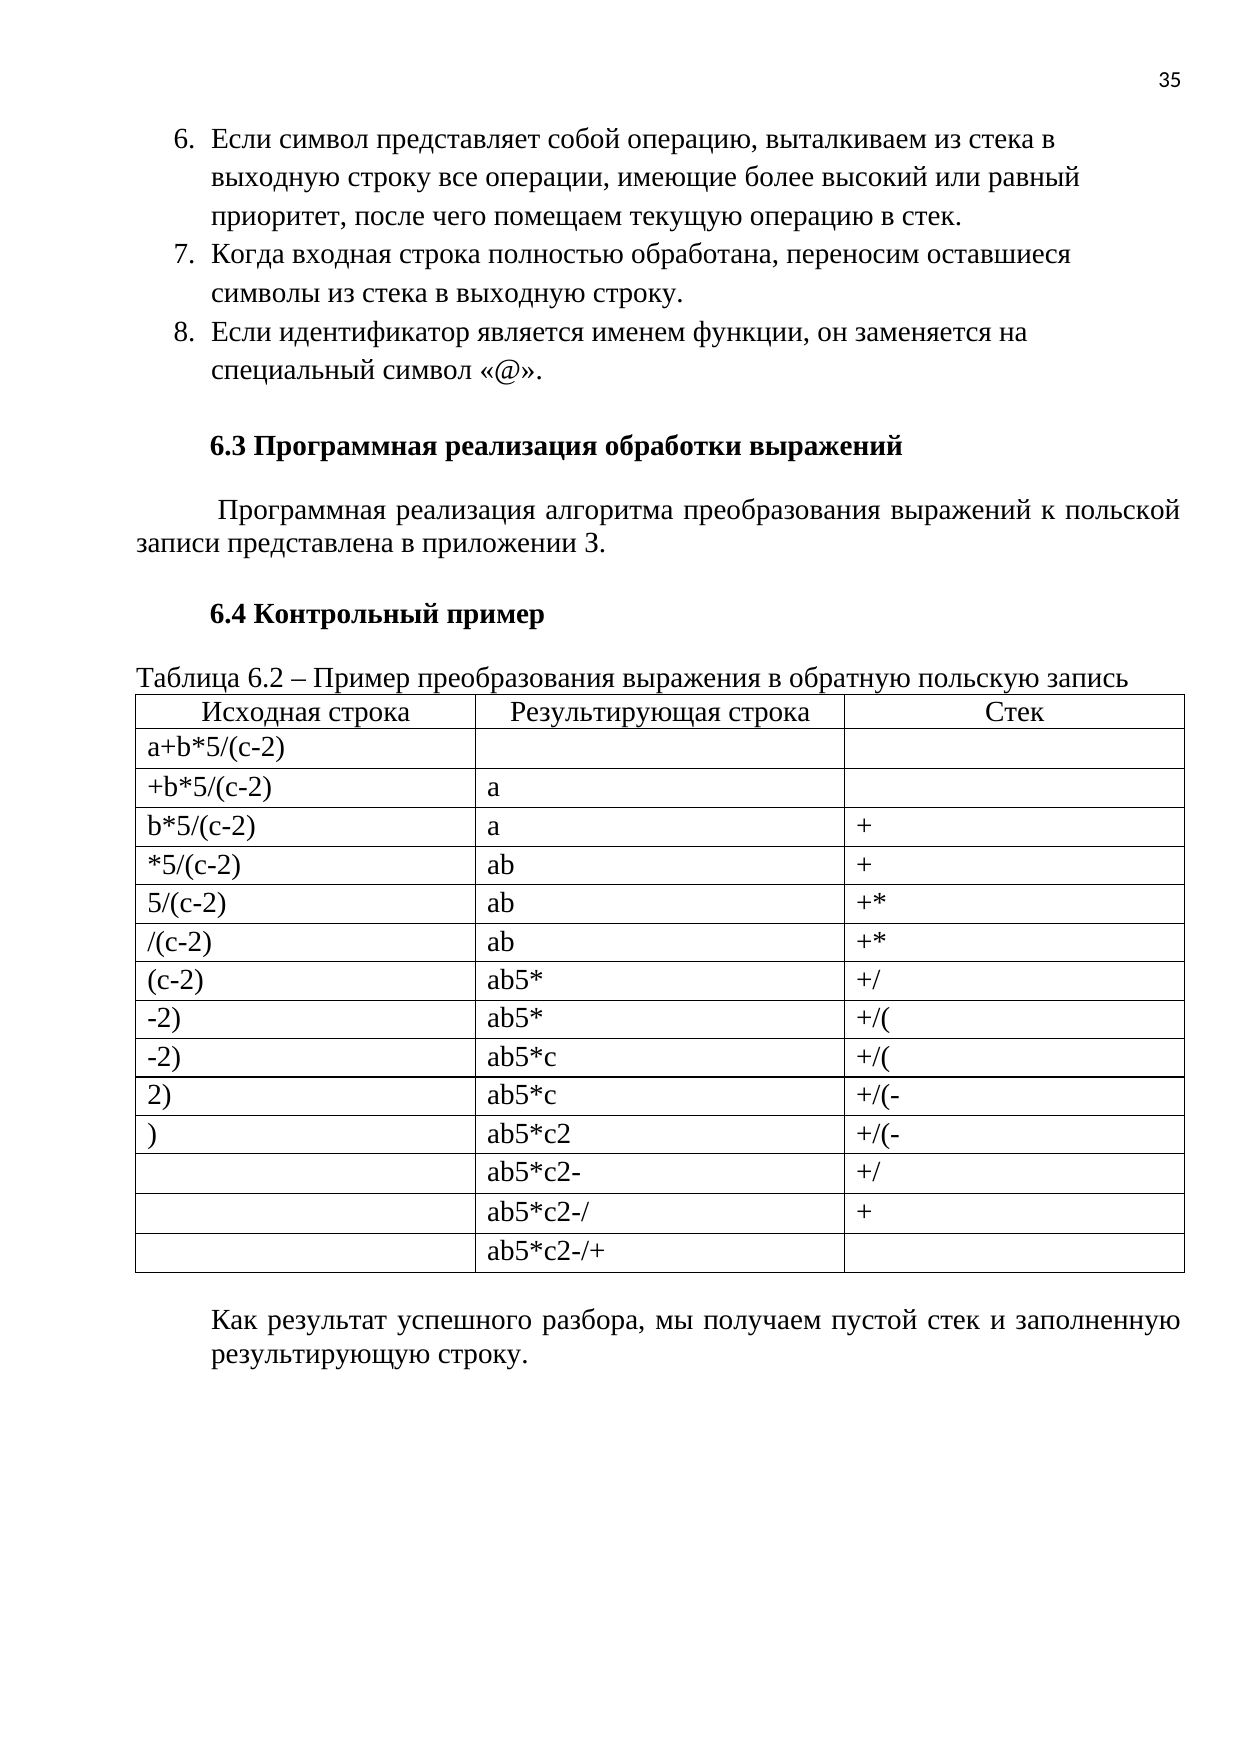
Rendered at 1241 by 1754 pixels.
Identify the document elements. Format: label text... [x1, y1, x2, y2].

table_cell +* [845, 885, 1184, 923]
table_cell ab5* [476, 962, 844, 999]
table_cell [136, 1154, 475, 1193]
table_cell ab5*c [476, 1039, 844, 1076]
table_cell 2) [136, 1078, 475, 1115]
table_cell ab [476, 885, 844, 923]
table_cell b*5/(c-2) [136, 808, 475, 846]
subtitle 6.4 Контрольный пример [136, 596, 1181, 630]
table_cell +/ [845, 962, 1184, 999]
subtitle 6.3 Программная реализация обработки выражений [136, 428, 1181, 462]
table_cell +/ [845, 1154, 1184, 1193]
table_cell *5/(c-2) [136, 847, 475, 884]
table_cell a [476, 808, 844, 846]
table_cell +/( [845, 1039, 1184, 1076]
table_cell a [476, 769, 844, 807]
table_cell + [845, 808, 1184, 846]
table_cell ab [476, 847, 844, 884]
table_cell ab5*c2- [476, 1154, 844, 1193]
list Если символ представляет собой операцию, выталкиваем из стека в выходную строку все операции, имеющие более высокий или равный приоритет, после чего помещаем текущую операцию в стек. [173, 121, 1181, 232]
list Как результат успешного разбора, мы получаем пустой стек и заполненную результирующую строку. [211, 1302, 1181, 1369]
table_cell /(c-2) [136, 924, 475, 961]
table_cell [845, 769, 1184, 807]
table_cell [476, 729, 844, 768]
list Если идентификатор является именем функции, он заменяется на специальный символ «@». [173, 314, 1181, 386]
table_cell -2) [136, 1039, 475, 1076]
table_header Результирующая строка [476, 695, 844, 728]
table_cell + [845, 1194, 1184, 1232]
table_cell [845, 729, 1184, 768]
table_cell [136, 1234, 475, 1272]
table_cell ab5*c2-/ [476, 1194, 844, 1232]
table_header Исходная строка [136, 695, 475, 728]
table_cell + [845, 847, 1184, 884]
table_cell ab5*c [476, 1078, 844, 1115]
table_cell ab5* [476, 1001, 844, 1038]
table_cell [845, 1234, 1184, 1272]
text Таблица 6.2 – Пример преобразования выражения в обратную польскую запись [136, 660, 1181, 693]
table_header Стек [845, 695, 1184, 728]
table_cell +* [845, 924, 1184, 961]
table_cell ) [136, 1116, 475, 1153]
table_cell [136, 1194, 475, 1232]
text Программная реализация алгоритма преобразования выражений к польской записи представлена в приложении З. [136, 492, 1181, 559]
table_cell a+b*5/(c-2) [136, 729, 475, 768]
table_cell ab5*c2 [476, 1116, 844, 1153]
table_cell (c-2) [136, 962, 475, 999]
table_cell ab5*c2-/+ [476, 1234, 844, 1272]
table_cell 5/(c-2) [136, 885, 475, 923]
table_cell +/( [845, 1001, 1184, 1038]
table_cell +/(- [845, 1078, 1184, 1115]
list Когда входная строка полностью обработана, переносим оставшиеся символы из стека в выходную строку. [173, 237, 1181, 309]
table_cell -2) [136, 1001, 475, 1038]
table_cell +b*5/(c-2) [136, 769, 475, 807]
table_cell +/(- [845, 1116, 1184, 1153]
table_cell ab [476, 924, 844, 961]
